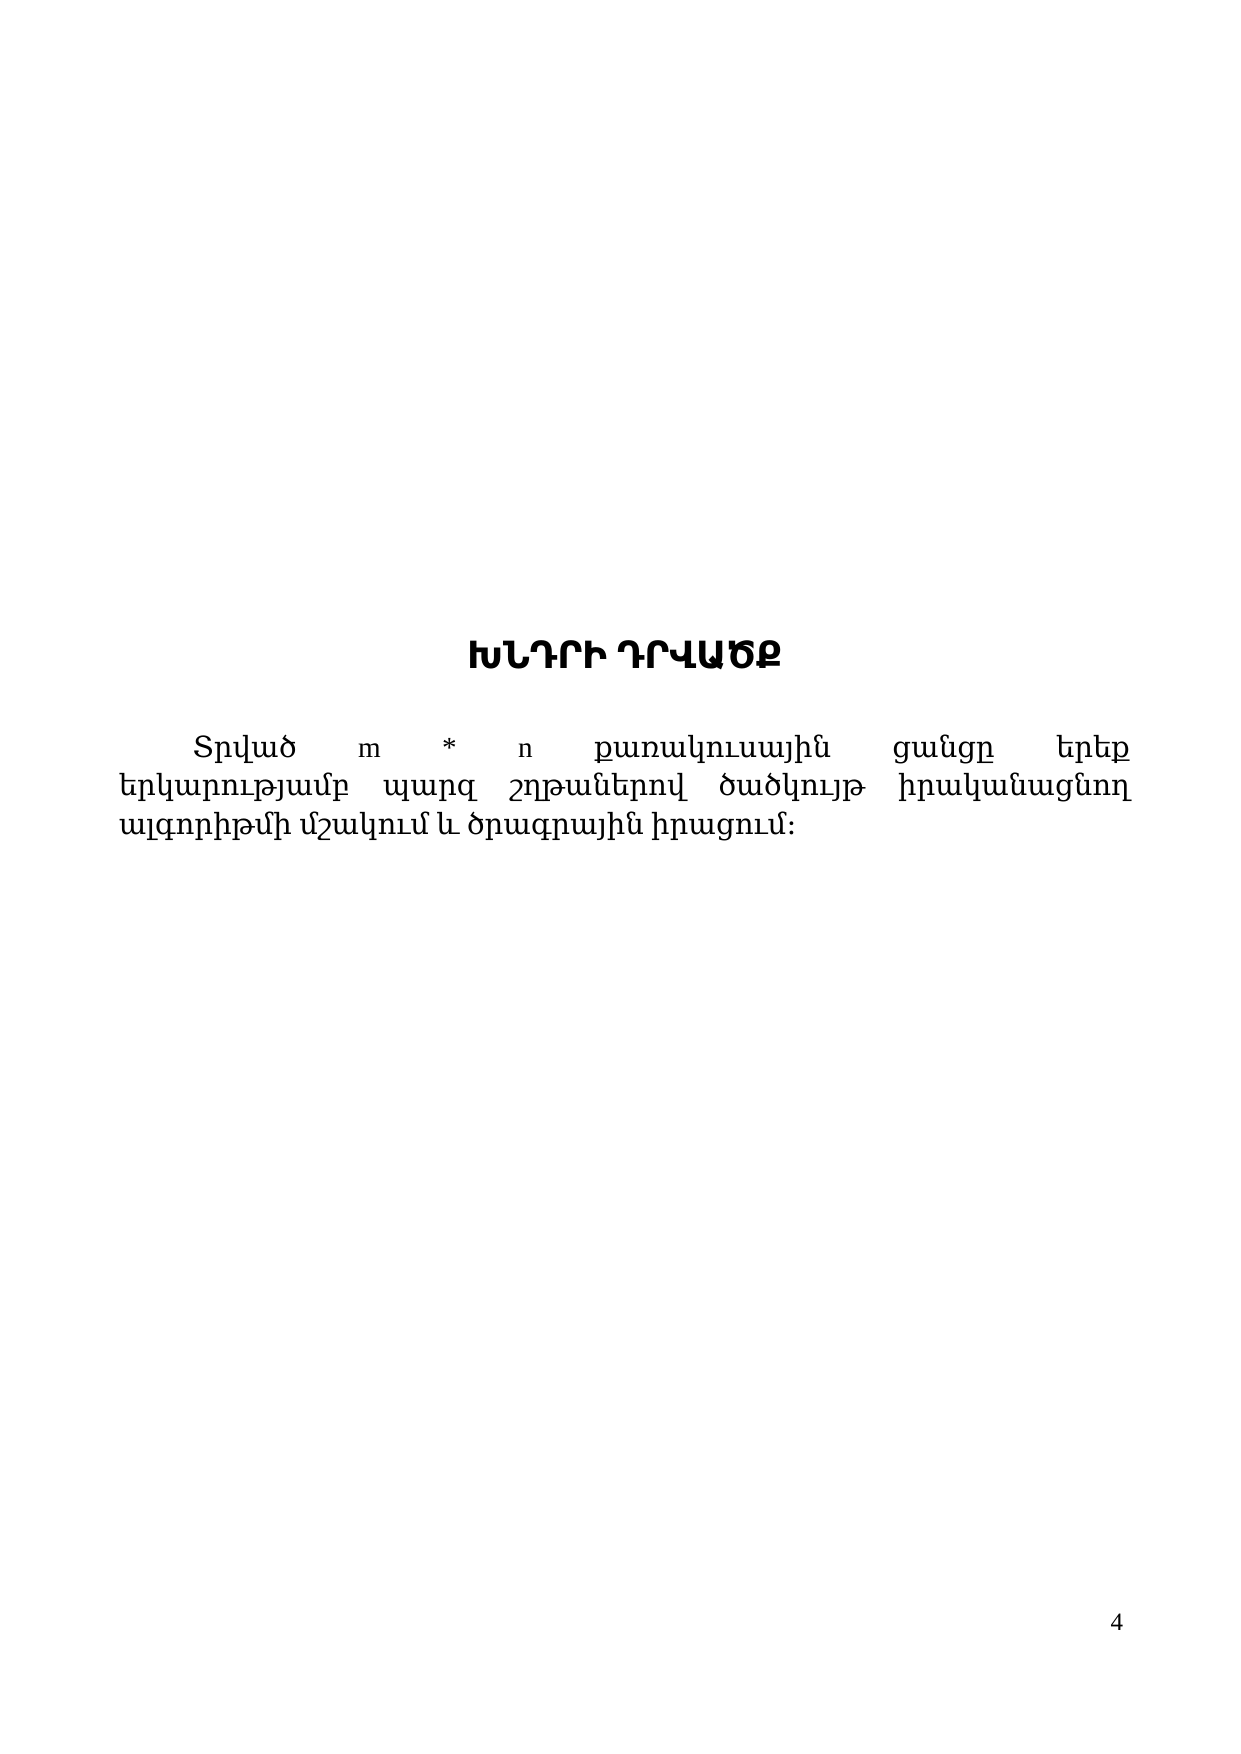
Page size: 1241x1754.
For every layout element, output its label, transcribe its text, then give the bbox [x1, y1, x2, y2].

text Տրված m * n քառակուսային ցանցը երեք երկարությամբ պարզ շղթաներով ծածկույթ իրականացնող ալգորիթմի մշակում և ծրագրային իրացում։ [118, 730, 1130, 841]
subtitle ԽՆԴՐԻ ԴՐՎԱԾՔ [118, 628, 1130, 679]
